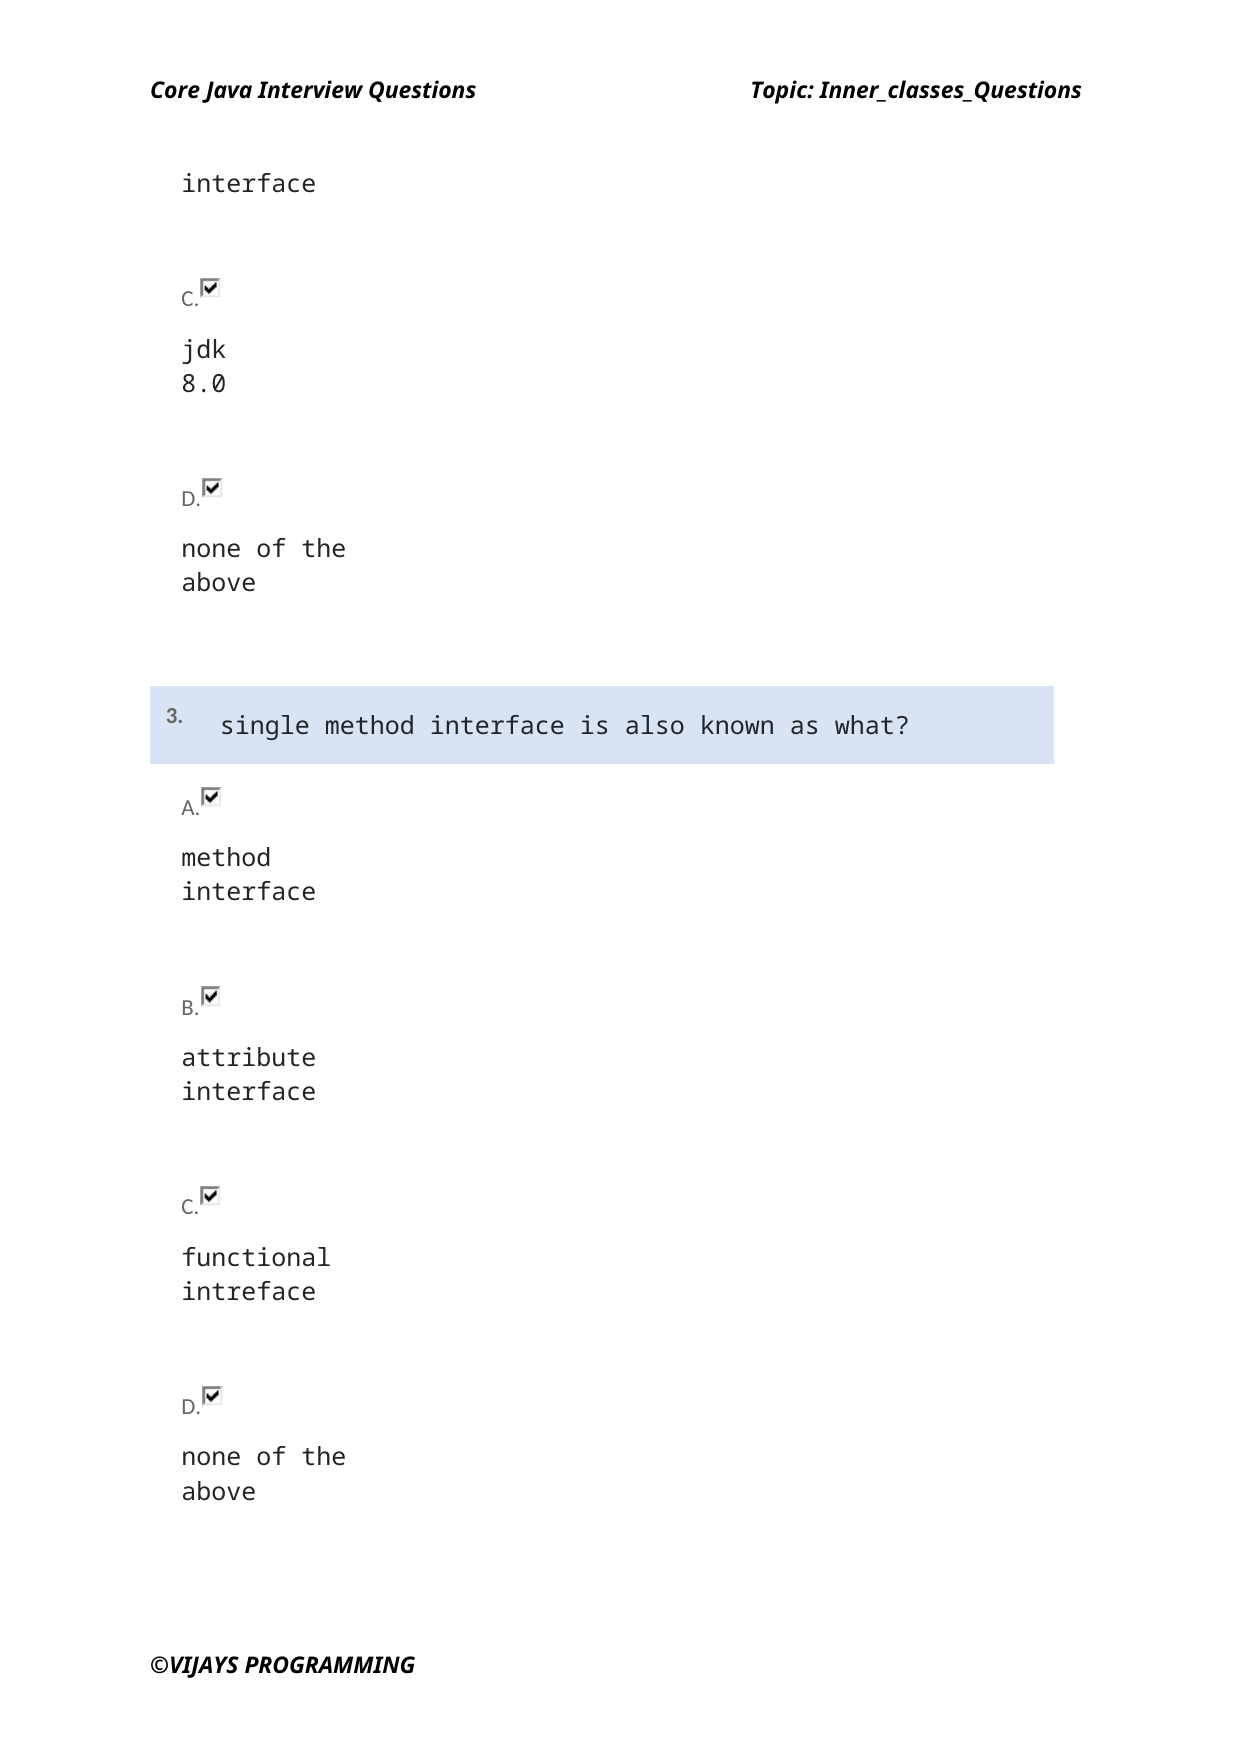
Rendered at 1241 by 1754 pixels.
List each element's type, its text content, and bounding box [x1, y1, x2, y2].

table_cell [150, 764, 1090, 1594]
table_cell [150, 150, 1090, 686]
table_header single method interface is also known as what? [204, 686, 1054, 764]
table_header 3. [150, 686, 204, 764]
